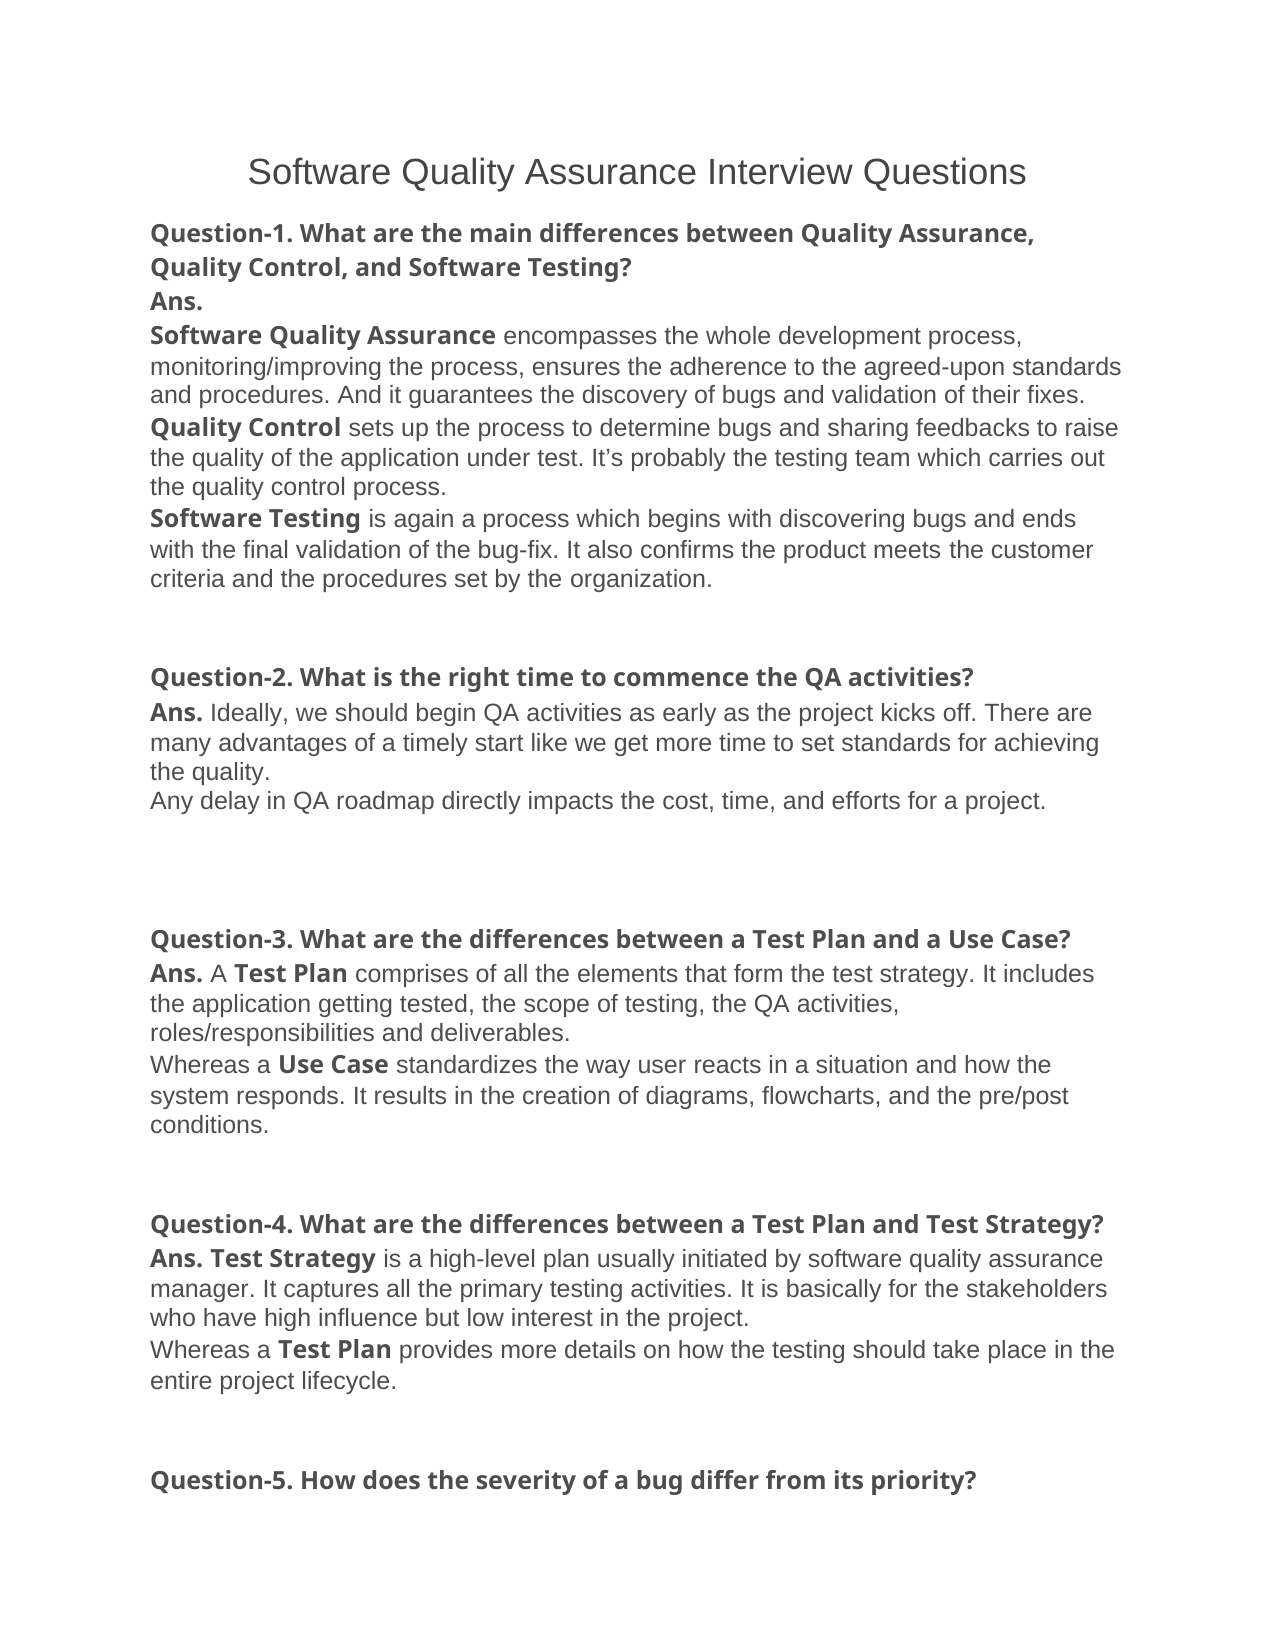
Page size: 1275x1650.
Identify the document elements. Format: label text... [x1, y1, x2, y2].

text Question-5. How does the severity of a bug differ from its priority? [150, 1463, 1125, 1497]
text Ans. Ideally, we should begin QA activities as early as the project kicks off. There are many advantages of a timely start like we get more time to set standards for achieving the quality. [150, 694, 1125, 786]
text Quality Control sets up the process to determine bugs and sharing feedbacks to raise the quality of the application under test. It’s probably the testing team which carries out the quality control process. [150, 409, 1125, 501]
text Ans. Test Strategy is a high-level plan usually initiated by software quality assurance manager. It captures all the primary testing activities. It is basically for the stakeholders who have high influence but low interest in the project. [150, 1240, 1125, 1332]
text Whereas a Test Plan provides more details on how the testing should take place in the entire project lifecycle. [150, 1332, 1125, 1395]
text Any delay in QA roadmap directly impacts the cost, time, and efforts for a project. [150, 786, 1125, 814]
text Software Testing is again a process which begins with discovering bugs and ends with the final validation of the bug-fix. It also confirms the product meets the customer criteria and the procedures set by the organization. [150, 501, 1125, 592]
text Software Quality Assurance Interview Questions [150, 150, 1125, 192]
text Question-1. What are the main differences between Quality Assurance, Quality Control, and Software Testing? [150, 215, 1125, 283]
text Ans. [150, 283, 1125, 318]
text Whereas a Use Case standardizes the way user reacts in a situation and how the system responds. It results in the creation of diagrams, flowcharts, and the pre/post conditions. [150, 1047, 1125, 1138]
text Question-4. What are the differences between a Test Plan and Test Strategy? [150, 1206, 1125, 1240]
text Software Quality Assurance encompasses the whole development process, monitoring/improving the process, ensures the adherence to the agreed-upon standards and procedures. And it guarantees the discovery of bugs and validation of their fixes. [150, 318, 1125, 409]
text Question-2. What is the right time to commence the QA activities? [150, 660, 1125, 694]
text Question-3. What are the differences between a Test Plan and a Use Case? [150, 921, 1125, 955]
text Ans. A Test Plan comprises of all the elements that form the test strategy. It includes the application getting tested, the scope of testing, the QA activities, roles/responsibilities and deliverables. [150, 955, 1125, 1047]
